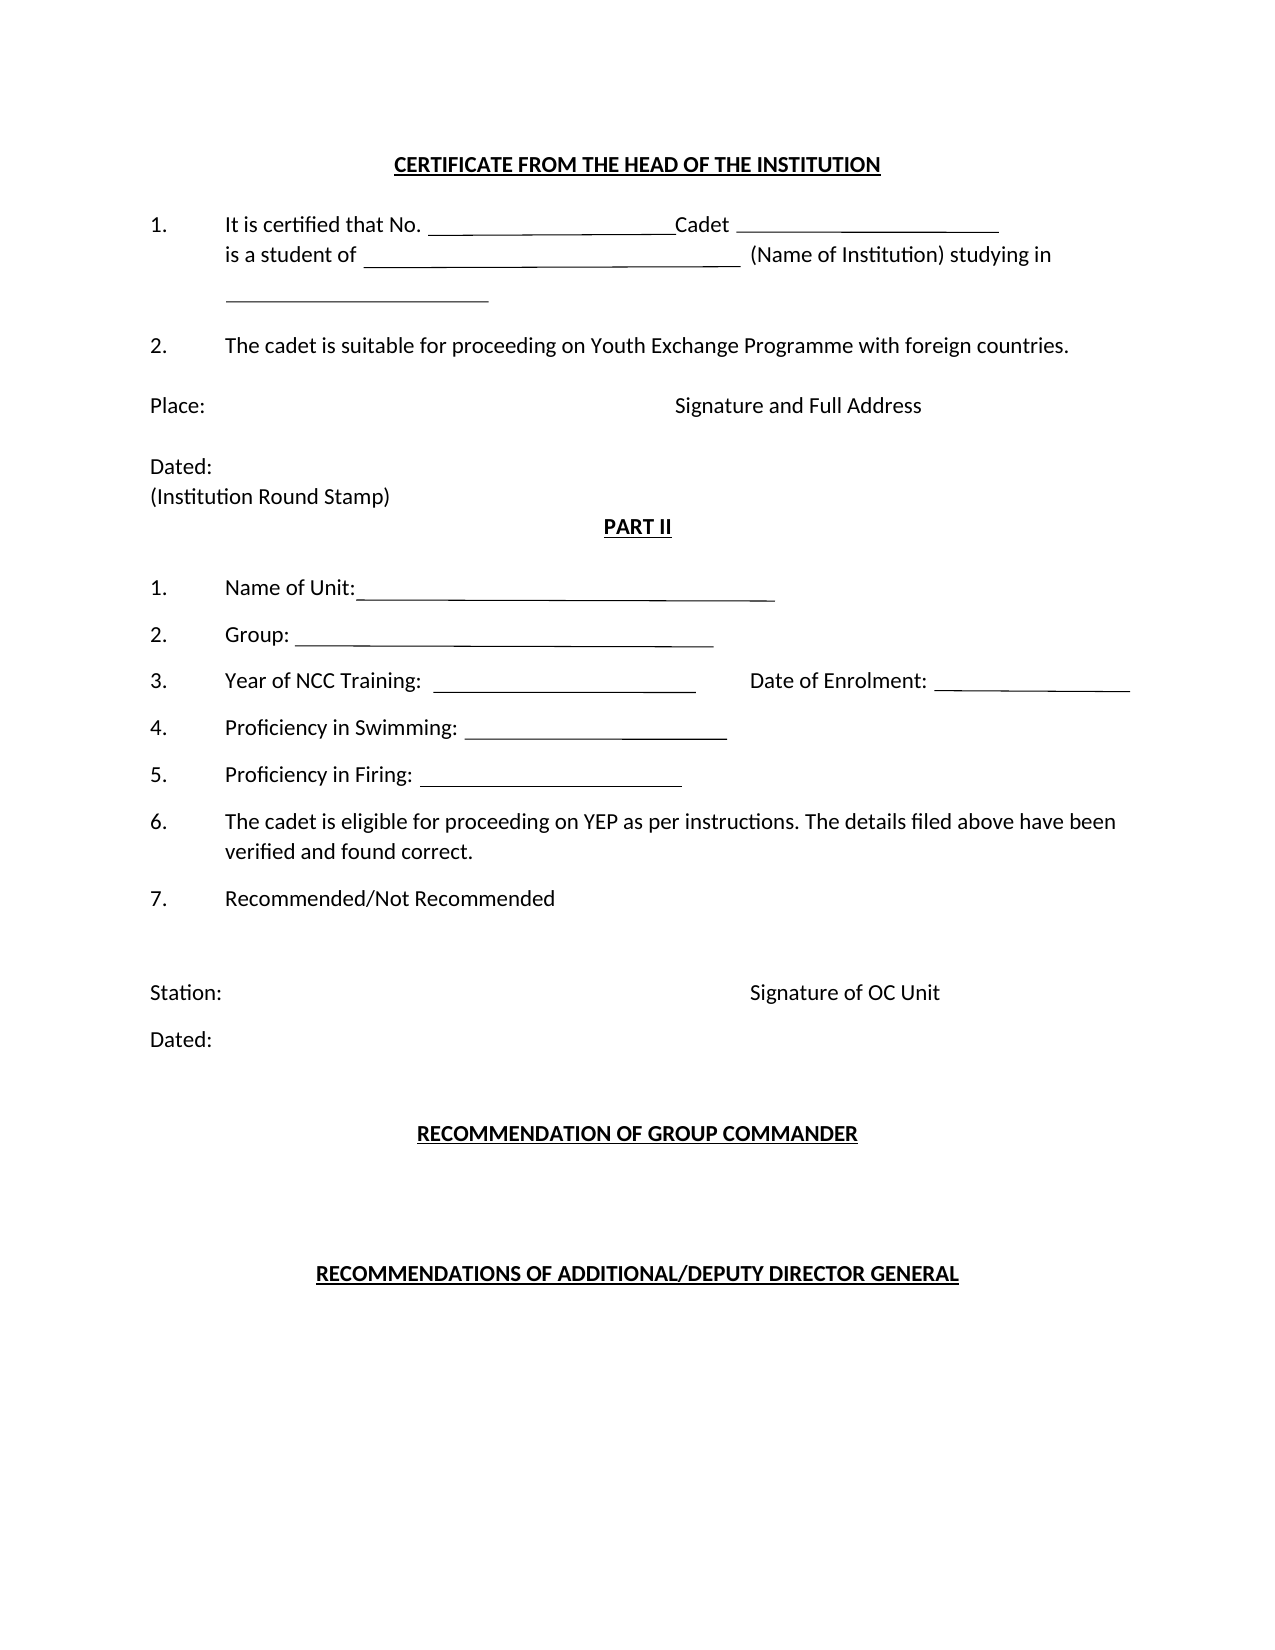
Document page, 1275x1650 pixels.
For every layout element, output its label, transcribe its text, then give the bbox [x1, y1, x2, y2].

text (Institution Round Stamp) [150, 482, 1125, 510]
text CERTIFICATE FROM THE HEAD OF THE INSTITUTION [150, 150, 1125, 178]
text 3. Year of NCC Training: Date of Enrolment: [150, 667, 1125, 695]
text 2. The cadet is suitable for proceeding on Youth Exchange Programme with foreign countries. [150, 331, 1125, 359]
text RECOMMENDATION OF GROUP COMMANDER [150, 1119, 1125, 1147]
text 2. Group: [150, 620, 1125, 648]
text 6. The cadet is eligible for proceeding on YEP as per instructions. The details filed above have been verified and found correct. [150, 807, 1125, 866]
text 1. Name of Unit: [150, 573, 1125, 601]
text Place: Signature and Full Address [150, 392, 1125, 420]
text PART II [150, 512, 1125, 541]
text Station: Signature of OC Unit [150, 978, 1125, 1006]
text 5. Proficiency in Firing: [150, 760, 1125, 788]
text 4. Proficiency in Swimming: [150, 713, 1125, 742]
text 7. Recommended/Not Recommended [150, 884, 1125, 912]
text Dated: [150, 1025, 1125, 1053]
text RECOMMENDATIONS OF ADDITIONAL/DEPUTY DIRECTOR GENERAL [150, 1259, 1125, 1287]
text Dated: [150, 452, 1125, 480]
text 1. It is certified that No. Cadet is a student of (Name of Institution) studying in [150, 210, 1125, 269]
